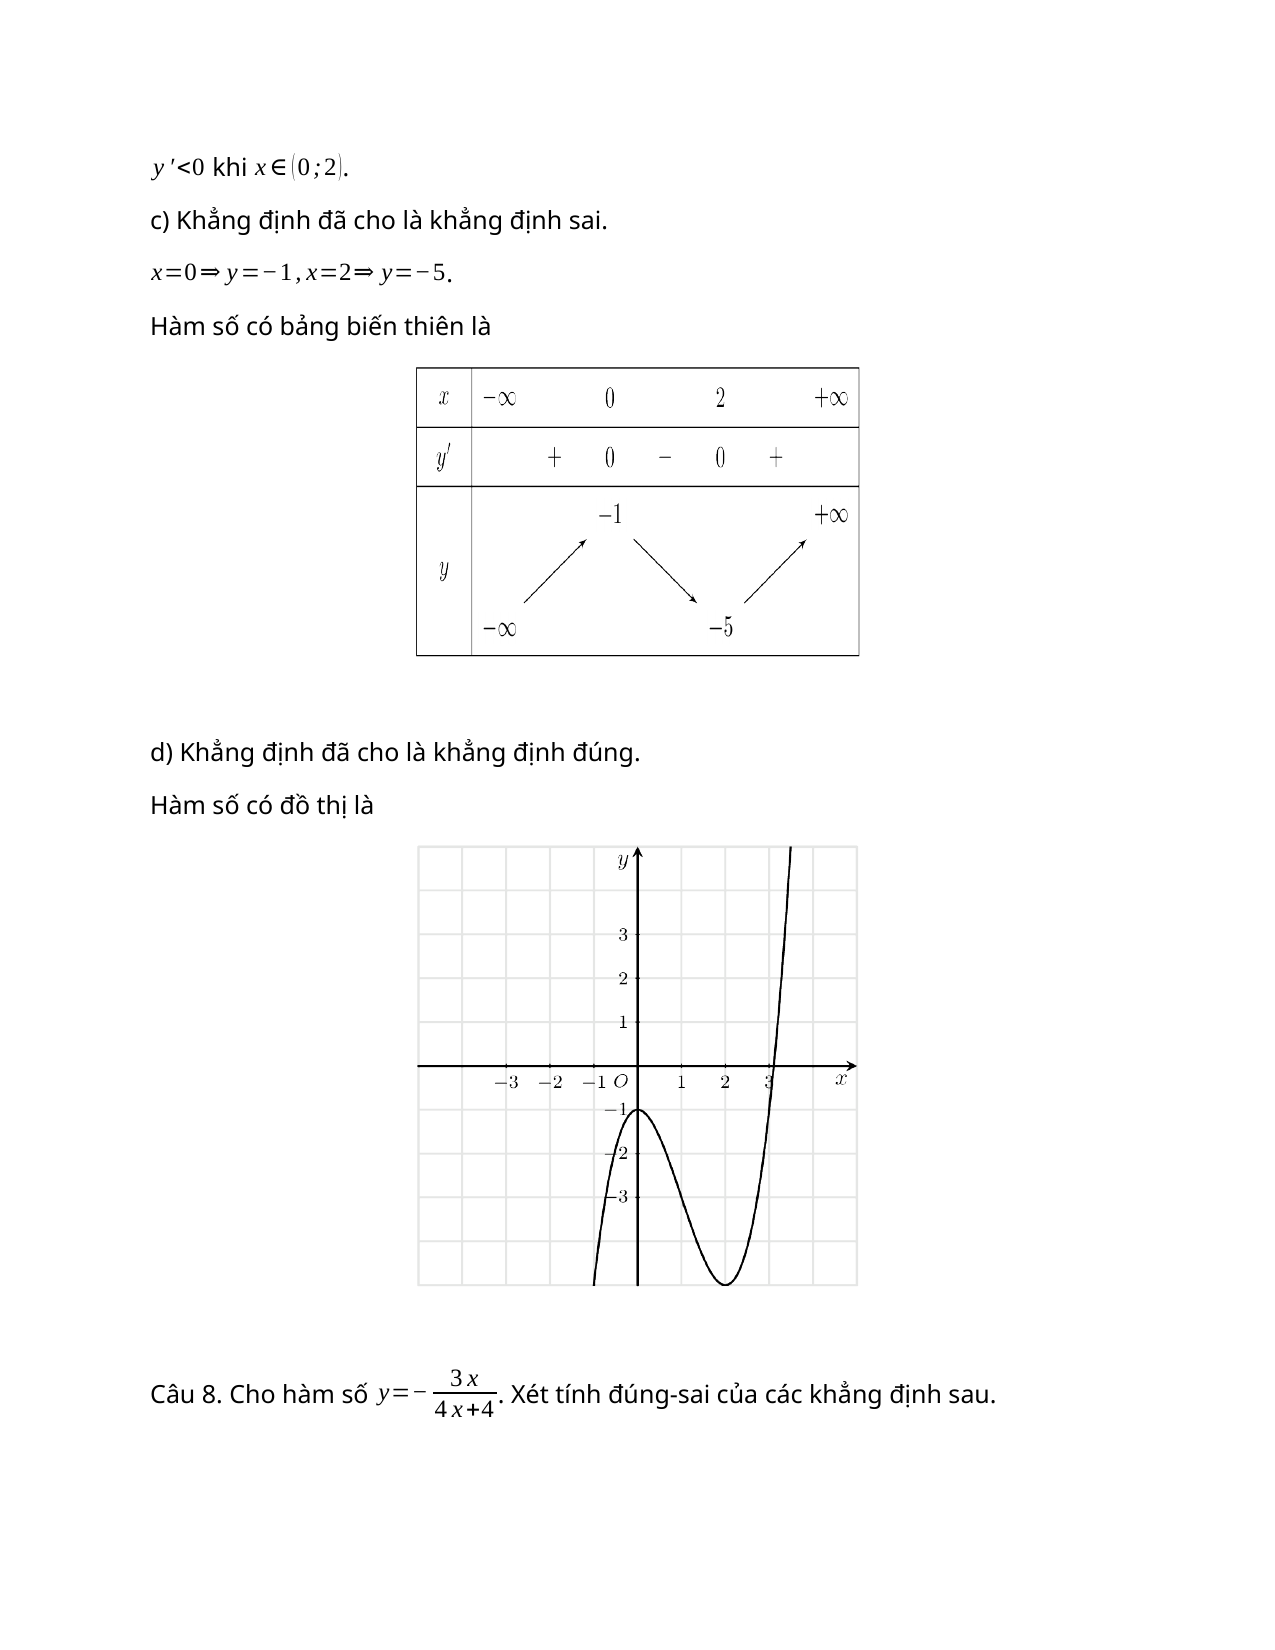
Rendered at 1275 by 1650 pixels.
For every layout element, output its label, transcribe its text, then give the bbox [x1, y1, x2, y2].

text c) Khẳng định đã cho là khẳng định sai. [150, 203, 1125, 237]
text Hàm số có đồ thị là [150, 788, 1125, 822]
text . [150, 256, 1125, 290]
text Câu 8. Cho hàm số . Xét tính đúng-sai của các khẳng định sau. [150, 1364, 1125, 1423]
text d) Khẳng định đã cho là khẳng định đúng. [150, 735, 1125, 769]
text Hàm số có bảng biến thiên là [150, 308, 1125, 342]
text khi . [150, 150, 1125, 184]
picture [412, 840, 863, 1291]
picture [412, 361, 863, 662]
